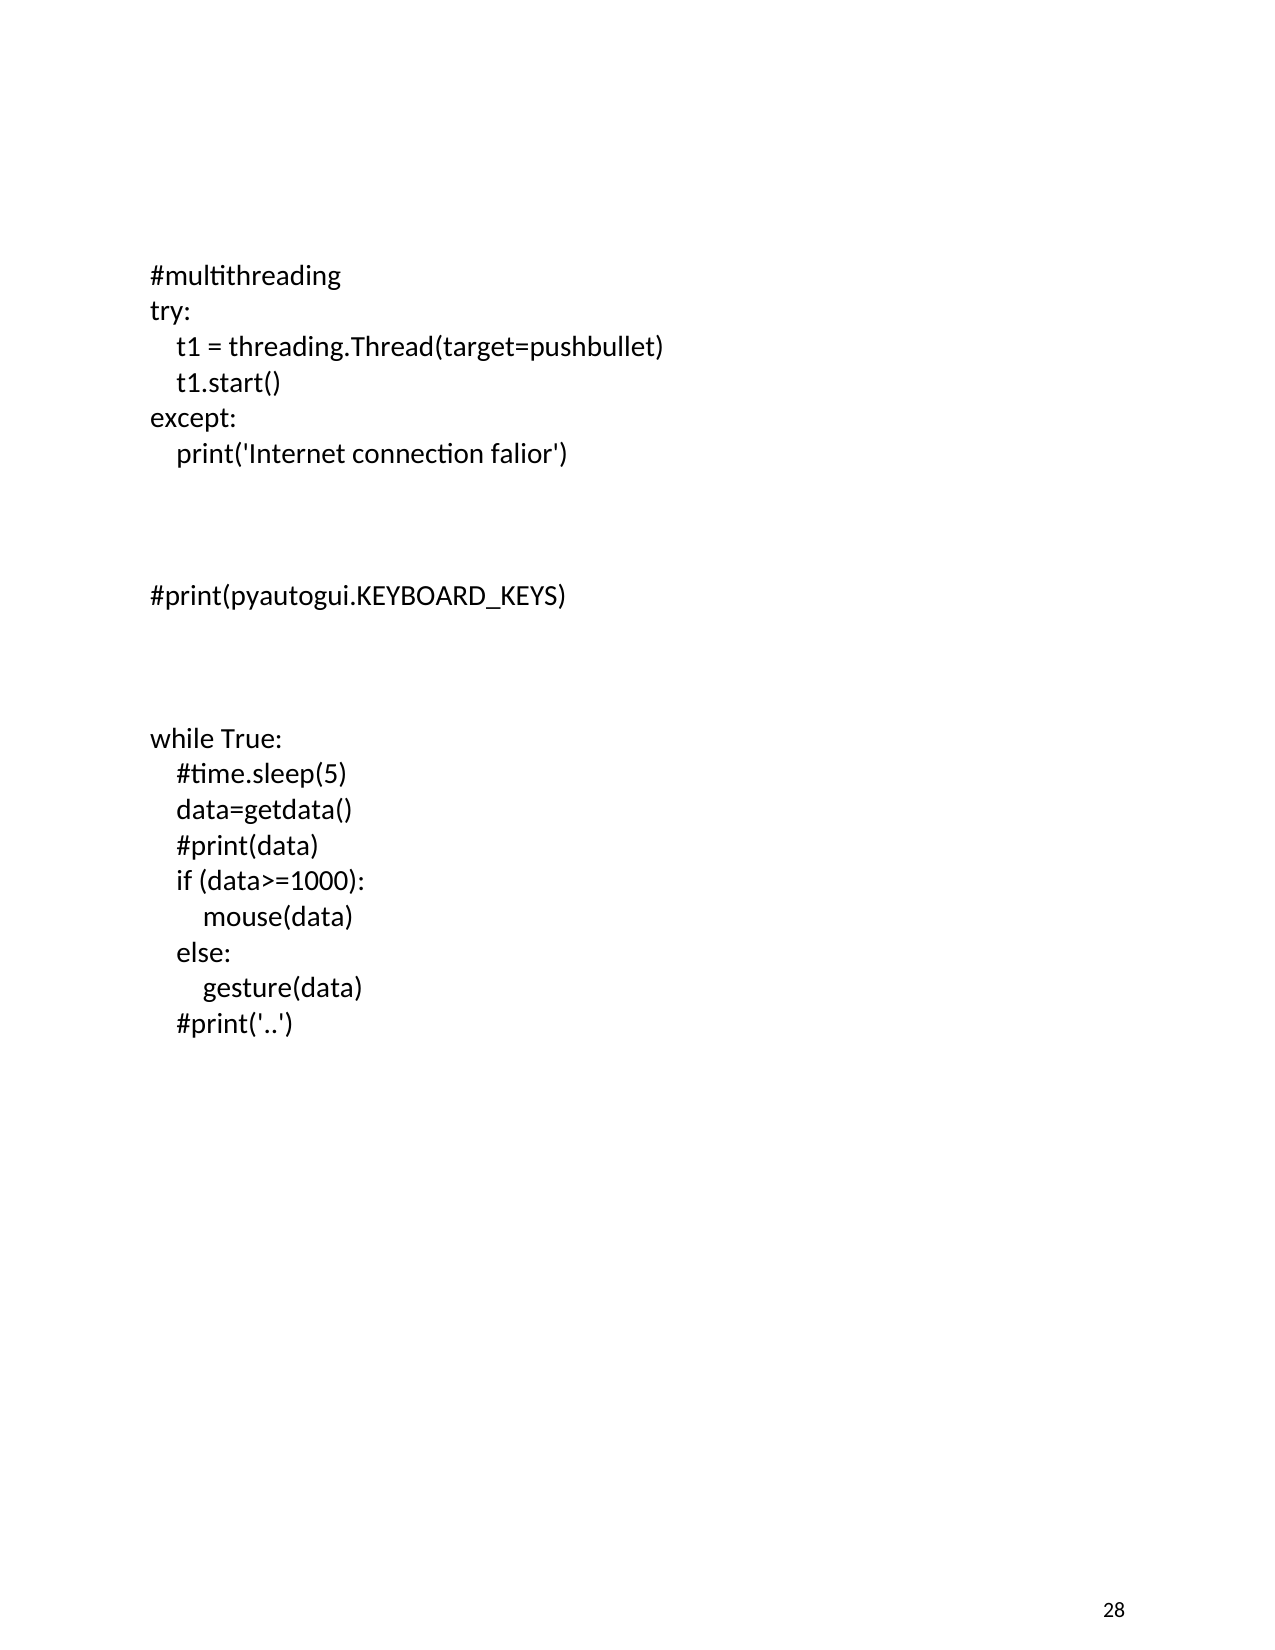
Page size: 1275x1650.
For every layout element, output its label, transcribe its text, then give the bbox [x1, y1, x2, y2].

text t1.start() [150, 364, 1125, 399]
text #multithreading [150, 257, 1125, 292]
text except: [150, 399, 1125, 435]
text gesture(data) [150, 969, 1125, 1005]
text #print(data) [150, 827, 1125, 862]
text #print('..') [150, 1005, 1125, 1041]
text data=getdata() [150, 791, 1125, 827]
text mouse(data) [150, 898, 1125, 934]
text try: [150, 292, 1125, 328]
text print('Internet connection falior') [150, 435, 1125, 471]
text else: [150, 934, 1125, 969]
text #print(pyautogui.KEYBOARD_KEYS) [150, 577, 1125, 613]
text if (data>=1000): [150, 862, 1125, 898]
text while True: [150, 720, 1125, 756]
text #time.sleep(5) [150, 756, 1125, 791]
text t1 = threading.Thread(target=pushbullet) [150, 328, 1125, 364]
